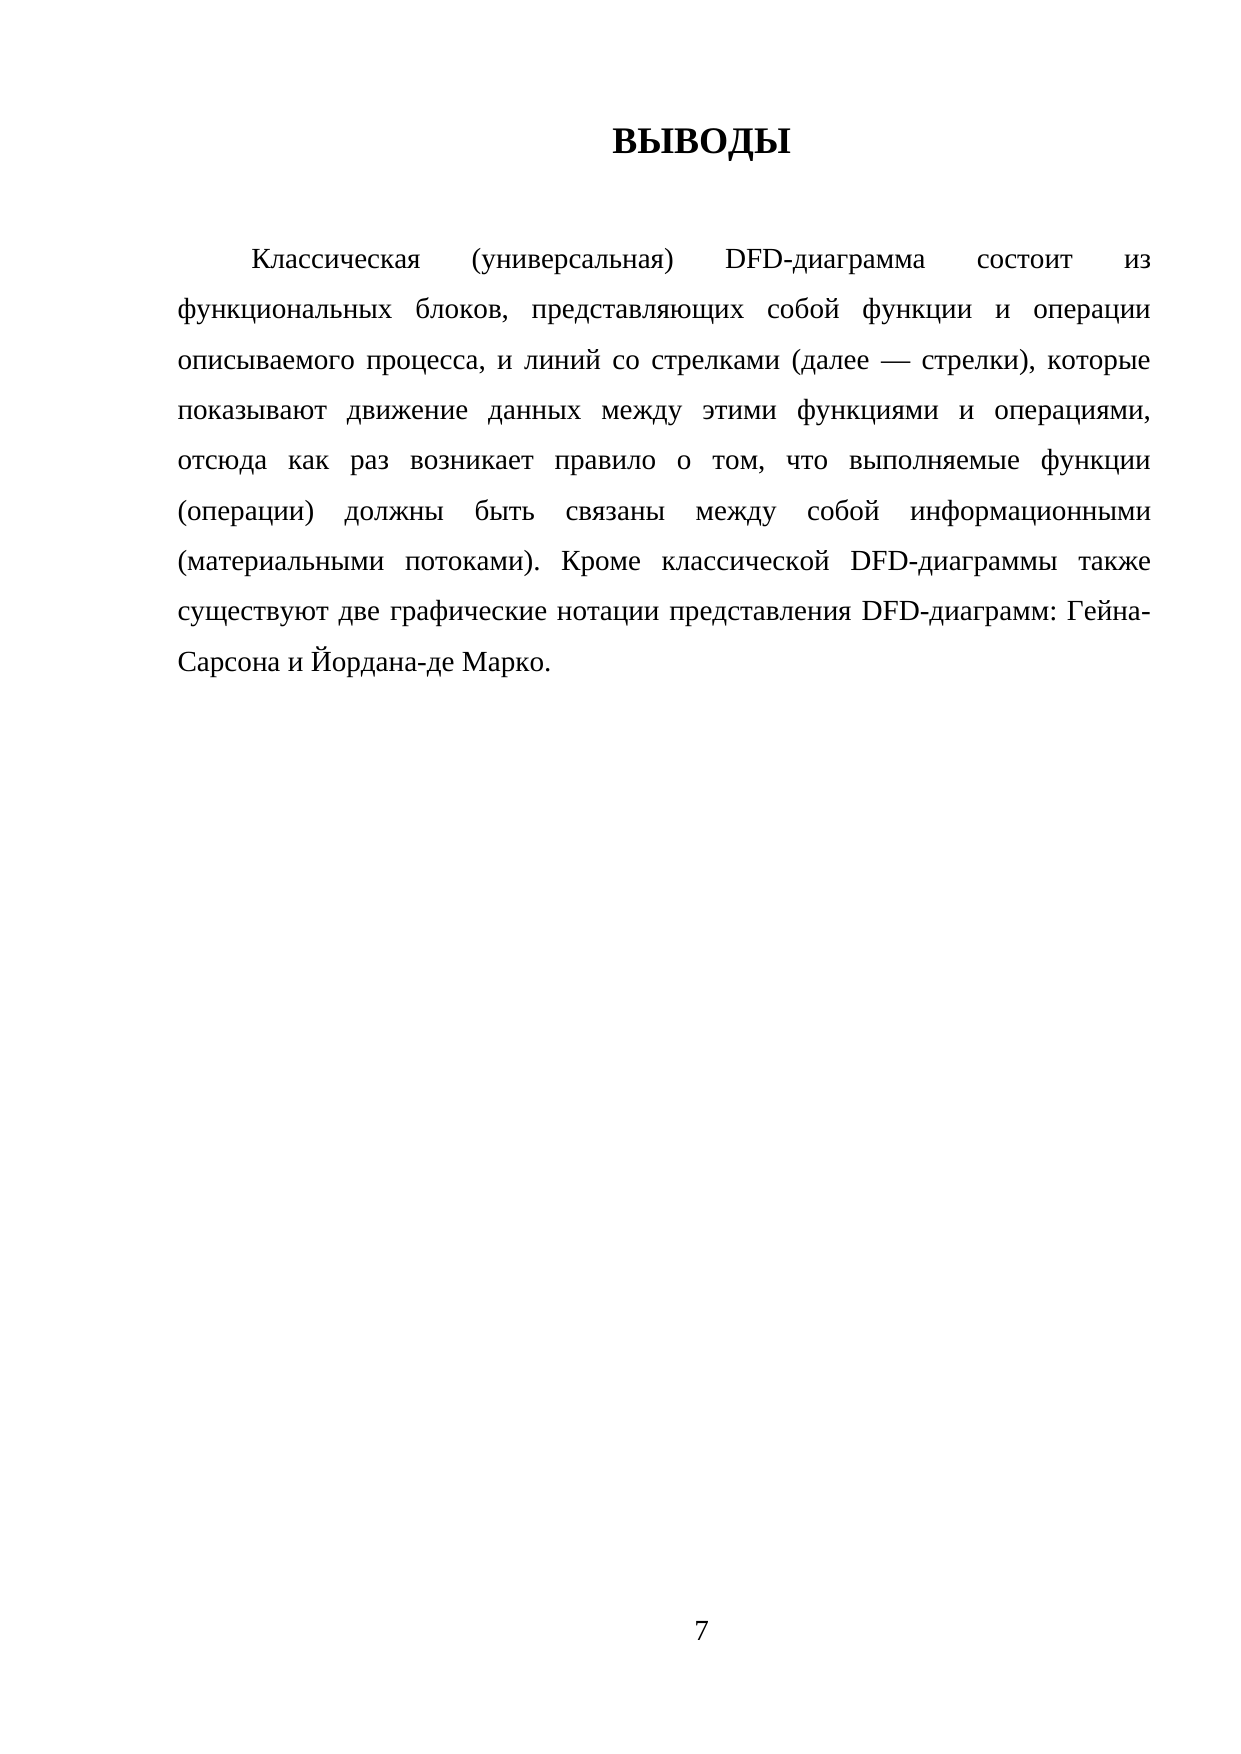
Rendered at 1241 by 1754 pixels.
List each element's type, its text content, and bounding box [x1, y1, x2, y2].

text Классическая (универсальная) DFD-диаграмма состоит из функциональных блоков, представляющих собой функции и операции описываемого процесса, и линий со стрелками (далее — стрелки), которые показывают движение данных между этими функциями и операциями, отсюда как раз возникает правило о том, что выполняемые функции (операции) должны быть связаны между собой информационными (материальными потоками). Кроме классической DFD-диаграммы также существуют две графические нотации представления DFD-диаграмм: Гейна-Сарсона и Йордана-де Марко. [177, 241, 1152, 677]
text ВЫВОДЫ [251, 118, 1152, 161]
